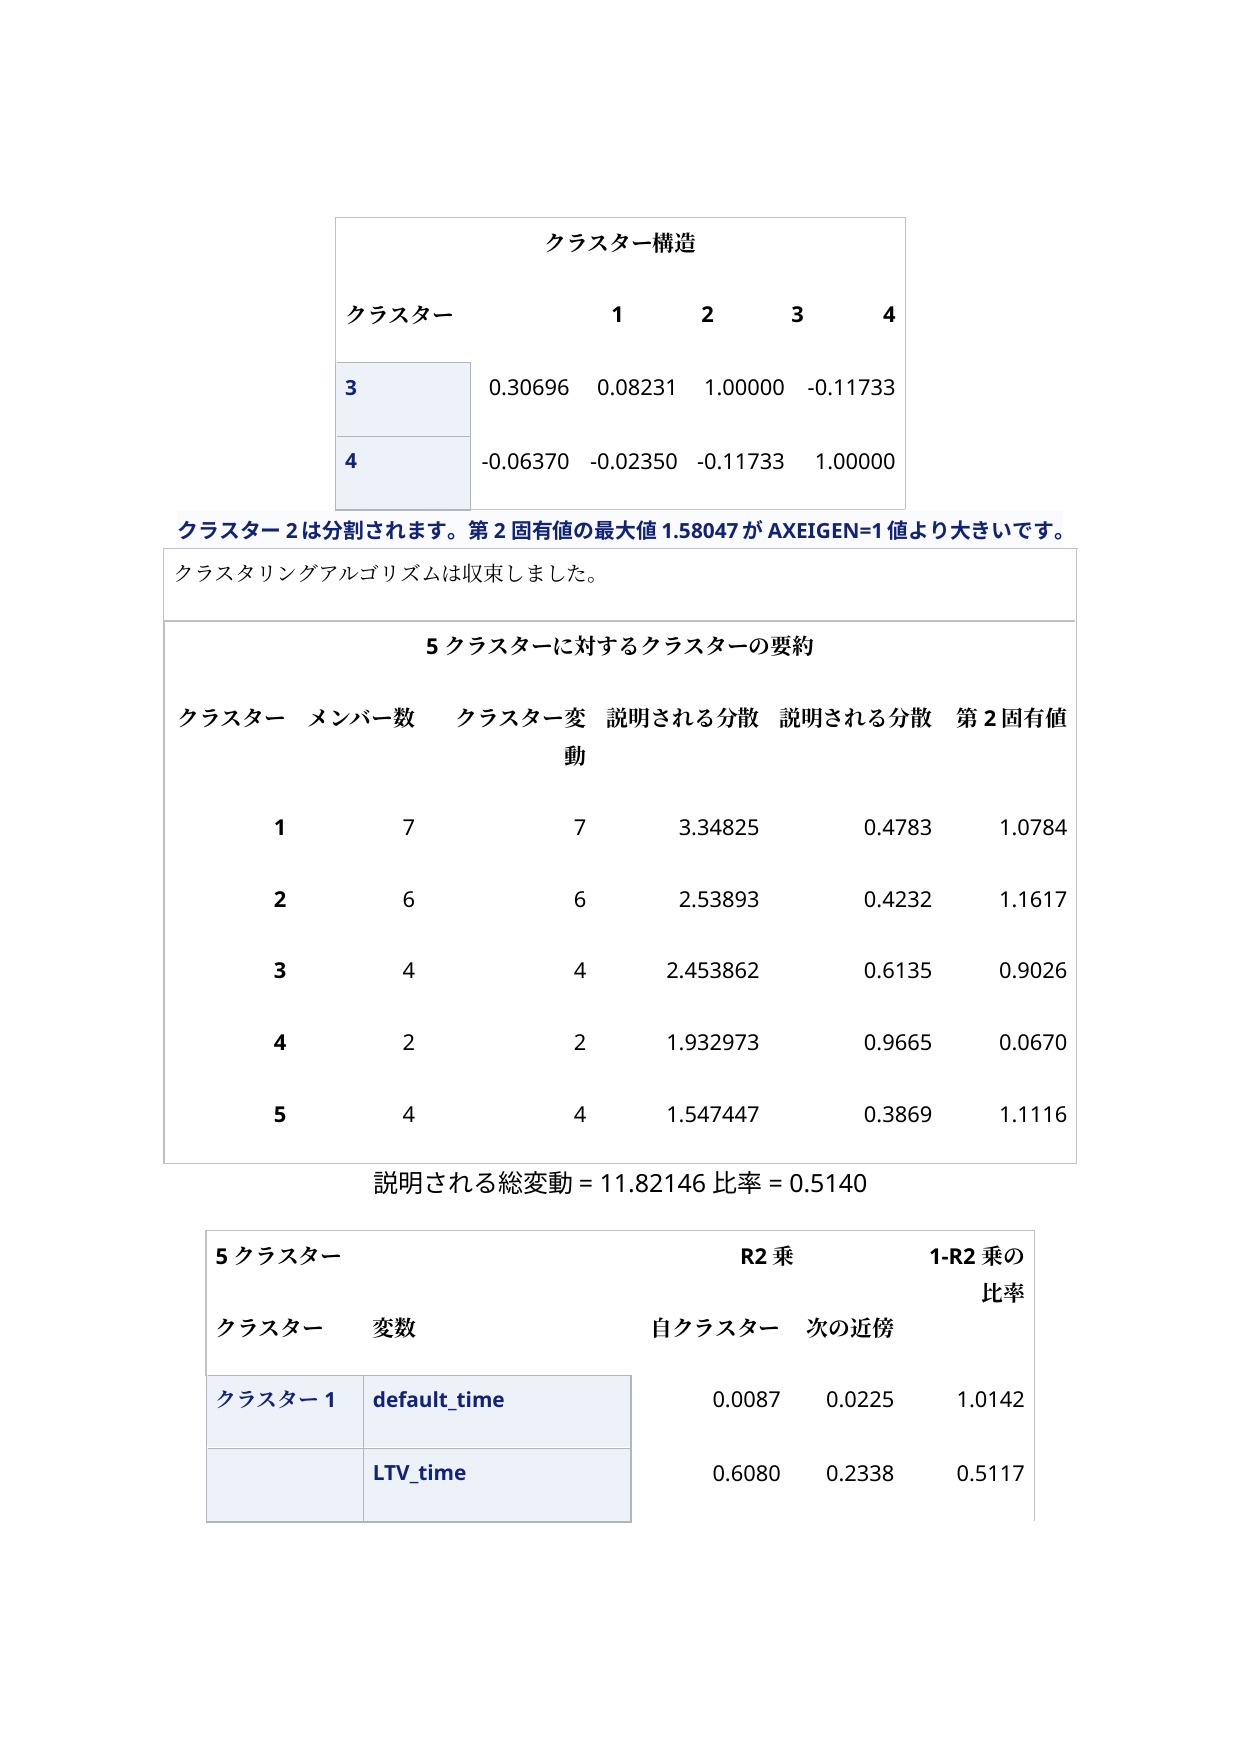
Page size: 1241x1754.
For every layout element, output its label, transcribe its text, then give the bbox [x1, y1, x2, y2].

table_cell 0.9665 [769, 1019, 941, 1091]
table_cell 2 [633, 290, 723, 362]
table_cell 2 [165, 875, 296, 947]
table_cell 説明される分散 [769, 694, 941, 803]
table_cell 2 [424, 1019, 595, 1091]
table_cell 0.2338 [790, 1448, 903, 1521]
table_cell -0.11733 [687, 436, 794, 509]
table_cell 4 [813, 290, 905, 362]
table_cell クラスター変動 [424, 694, 595, 803]
table_cell 2 [296, 1019, 424, 1091]
table_cell 7 [424, 803, 595, 875]
table_header 5 クラスター [207, 1231, 631, 1303]
table_cell 1.1617 [941, 875, 1076, 947]
table_cell -0.06370 [471, 436, 579, 509]
table_cell 0.08231 [579, 362, 687, 436]
table_cell クラスター 1 [207, 1376, 363, 1447]
table_cell -0.02350 [579, 436, 687, 509]
table_cell クラスター [336, 290, 543, 362]
title クラスター2は分割されます。第 2 固有値の最大値1.58047がAXEIGEN=1値より大きいです。 [177, 511, 1063, 548]
table_cell 4 [165, 1019, 296, 1091]
text 説明される総変動 = 11.82146 比率 = 0.5140 [177, 1164, 1063, 1201]
table_cell 1 [543, 290, 633, 362]
table_cell 1.00000 [687, 362, 794, 436]
table_cell 1.00000 [794, 436, 905, 509]
table_cell 4 [424, 1091, 595, 1163]
table_cell 4 [424, 947, 595, 1019]
table_cell 次の近傍 [790, 1303, 903, 1375]
table_cell 6 [424, 875, 595, 947]
table_cell 0.0670 [941, 1019, 1076, 1091]
table_cell default_time [364, 1376, 630, 1447]
table_cell 7 [296, 803, 424, 875]
table_cell 2.53893 [595, 875, 769, 947]
table_cell 4 [296, 947, 424, 1019]
table_cell [207, 1449, 363, 1521]
table_cell 自クラスター [631, 1303, 790, 1375]
table_cell LTV_time [364, 1449, 630, 1521]
table_cell 3 [165, 947, 296, 1019]
table_cell 1.1116 [941, 1091, 1076, 1163]
table_cell 6 [296, 875, 424, 947]
table_cell クラスター [165, 694, 296, 803]
table_cell 4 [336, 437, 470, 509]
table_cell 1.547447 [595, 1091, 769, 1163]
table_cell 1.0784 [941, 803, 1076, 875]
table_cell 4 [296, 1091, 424, 1163]
table_header R2 乗 [631, 1231, 903, 1303]
table_cell 説明される分散 [595, 694, 769, 803]
table_cell -0.11733 [794, 362, 905, 436]
table_cell 0.4783 [769, 803, 941, 875]
table_cell 0.0087 [632, 1375, 790, 1447]
table_cell 3 [336, 363, 470, 436]
table_header 1-R2 乗の 比率 [904, 1231, 1034, 1375]
table_cell クラスター [207, 1303, 363, 1375]
table_cell 0.3869 [769, 1091, 941, 1163]
table_cell 1.0142 [904, 1375, 1034, 1447]
table_cell 1 [165, 803, 296, 875]
table_header クラスター構造 [336, 218, 905, 290]
table_cell 0.30696 [471, 362, 579, 436]
table_cell 5 [165, 1091, 296, 1163]
table_cell 3 [723, 290, 813, 362]
table_header 5 クラスターに対するクラスターの要約 [165, 620, 1076, 694]
table_cell 1.932973 [595, 1019, 769, 1091]
table_cell メンバー数 [296, 694, 424, 803]
table_cell 変数 [363, 1303, 631, 1375]
table_cell 0.4232 [769, 875, 941, 947]
table_cell 2.453862 [595, 947, 769, 1019]
table_cell 0.5117 [904, 1448, 1034, 1521]
table_cell 3.34825 [595, 803, 769, 875]
table_header クラスタリングアルゴリズムは収束しました。 [164, 549, 1076, 620]
table_cell 0.0225 [790, 1375, 903, 1447]
table_cell 0.6080 [632, 1448, 790, 1521]
table_cell 0.6135 [769, 947, 941, 1019]
table_cell 0.9026 [941, 947, 1076, 1019]
table_cell 第 2 固有値 [941, 694, 1076, 803]
